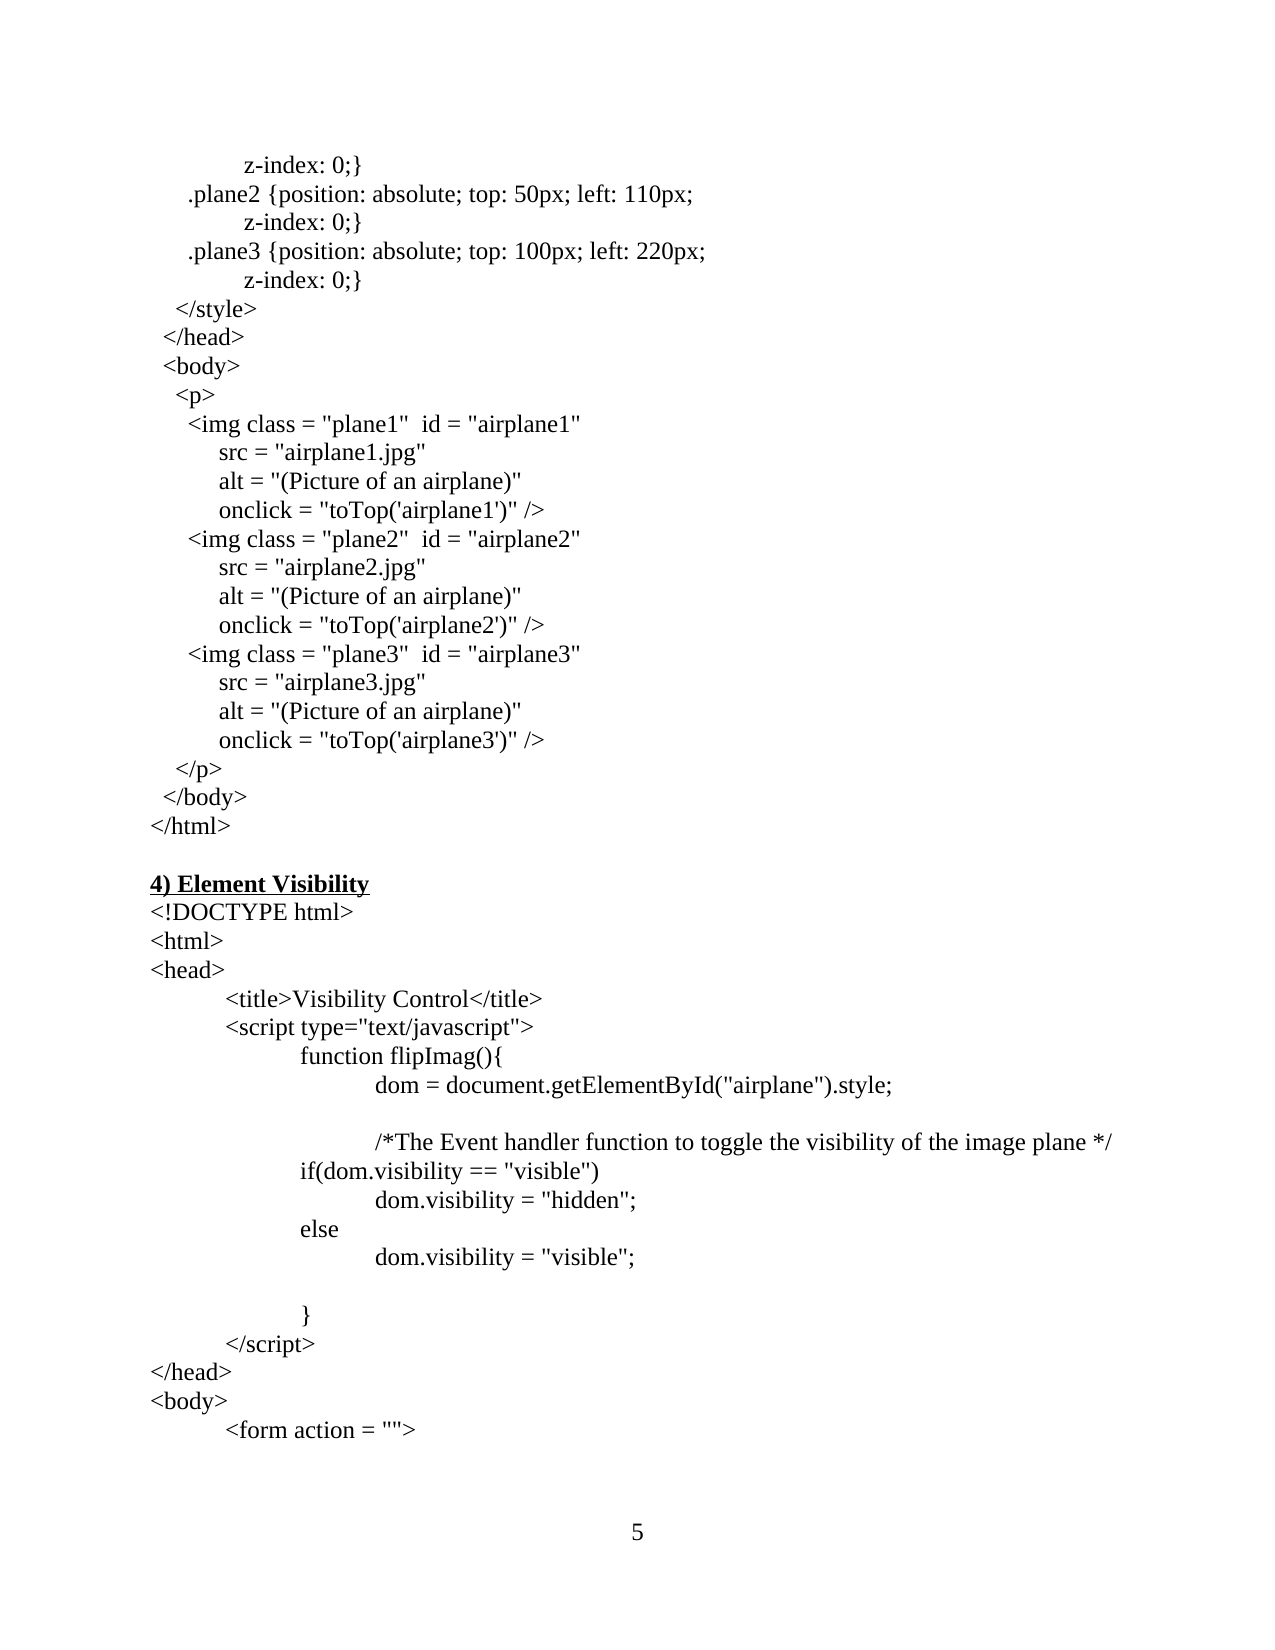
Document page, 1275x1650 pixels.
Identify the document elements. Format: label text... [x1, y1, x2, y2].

text src = "airplane3.jpg" [150, 667, 1125, 696]
text dom.visibility = "hidden"; [150, 1185, 1125, 1214]
text </script> [150, 1329, 1125, 1357]
text <head> [150, 955, 1125, 984]
text z-index: 0;} [150, 265, 1125, 294]
text dom = document.getElementById("airplane").style; [150, 1070, 1125, 1099]
text onclick = "toTop('airplane2')" /> [150, 610, 1125, 639]
text </style> [150, 294, 1125, 322]
text /*The Event handler function to toggle the visibility of the image plane */ [150, 1127, 1125, 1156]
text <img class = "plane3" id = "airplane3" [150, 639, 1125, 667]
text alt = "(Picture of an airplane)" [150, 581, 1125, 610]
text } [150, 1300, 1125, 1329]
text </head> [150, 1357, 1125, 1386]
text <title>Visibility Control</title> [150, 984, 1125, 1012]
text if(dom.visibility == "visible") [150, 1156, 1125, 1185]
text <!DOCTYPE html> [150, 897, 1125, 926]
text alt = "(Picture of an airplane)" [150, 696, 1125, 725]
text <img class = "plane2" id = "airplane2" [150, 524, 1125, 552]
text onclick = "toTop('airplane1')" /> [150, 495, 1125, 524]
text <body> [150, 1386, 1125, 1415]
text function flipImag(){ [150, 1041, 1125, 1070]
text <form action = ""> [150, 1415, 1125, 1444]
text </p> [150, 754, 1125, 782]
text .plane3 {position: absolute; top: 100px; left: 220px; [150, 236, 1125, 265]
text .plane2 {position: absolute; top: 50px; left: 110px; [150, 179, 1125, 207]
text <img class = "plane1" id = "airplane1" [150, 409, 1125, 437]
text dom.visibility = "visible"; [150, 1242, 1125, 1271]
text src = "airplane2.jpg" [150, 552, 1125, 581]
text </head> [150, 322, 1125, 351]
text z-index: 0;} [150, 207, 1125, 236]
text onclick = "toTop('airplane3')" /> [150, 725, 1125, 754]
text z-index: 0;} [150, 150, 1125, 179]
text <script type="text/javascript"> [150, 1012, 1125, 1041]
text <html> [150, 926, 1125, 955]
text src = "airplane1.jpg" [150, 437, 1125, 466]
text alt = "(Picture of an airplane)" [150, 466, 1125, 495]
text else [150, 1214, 1125, 1242]
text <p> [150, 380, 1125, 409]
text <body> [150, 351, 1125, 380]
text </html> [150, 811, 1125, 840]
text 4) Element Visibility [150, 869, 1125, 897]
text </body> [150, 782, 1125, 811]
